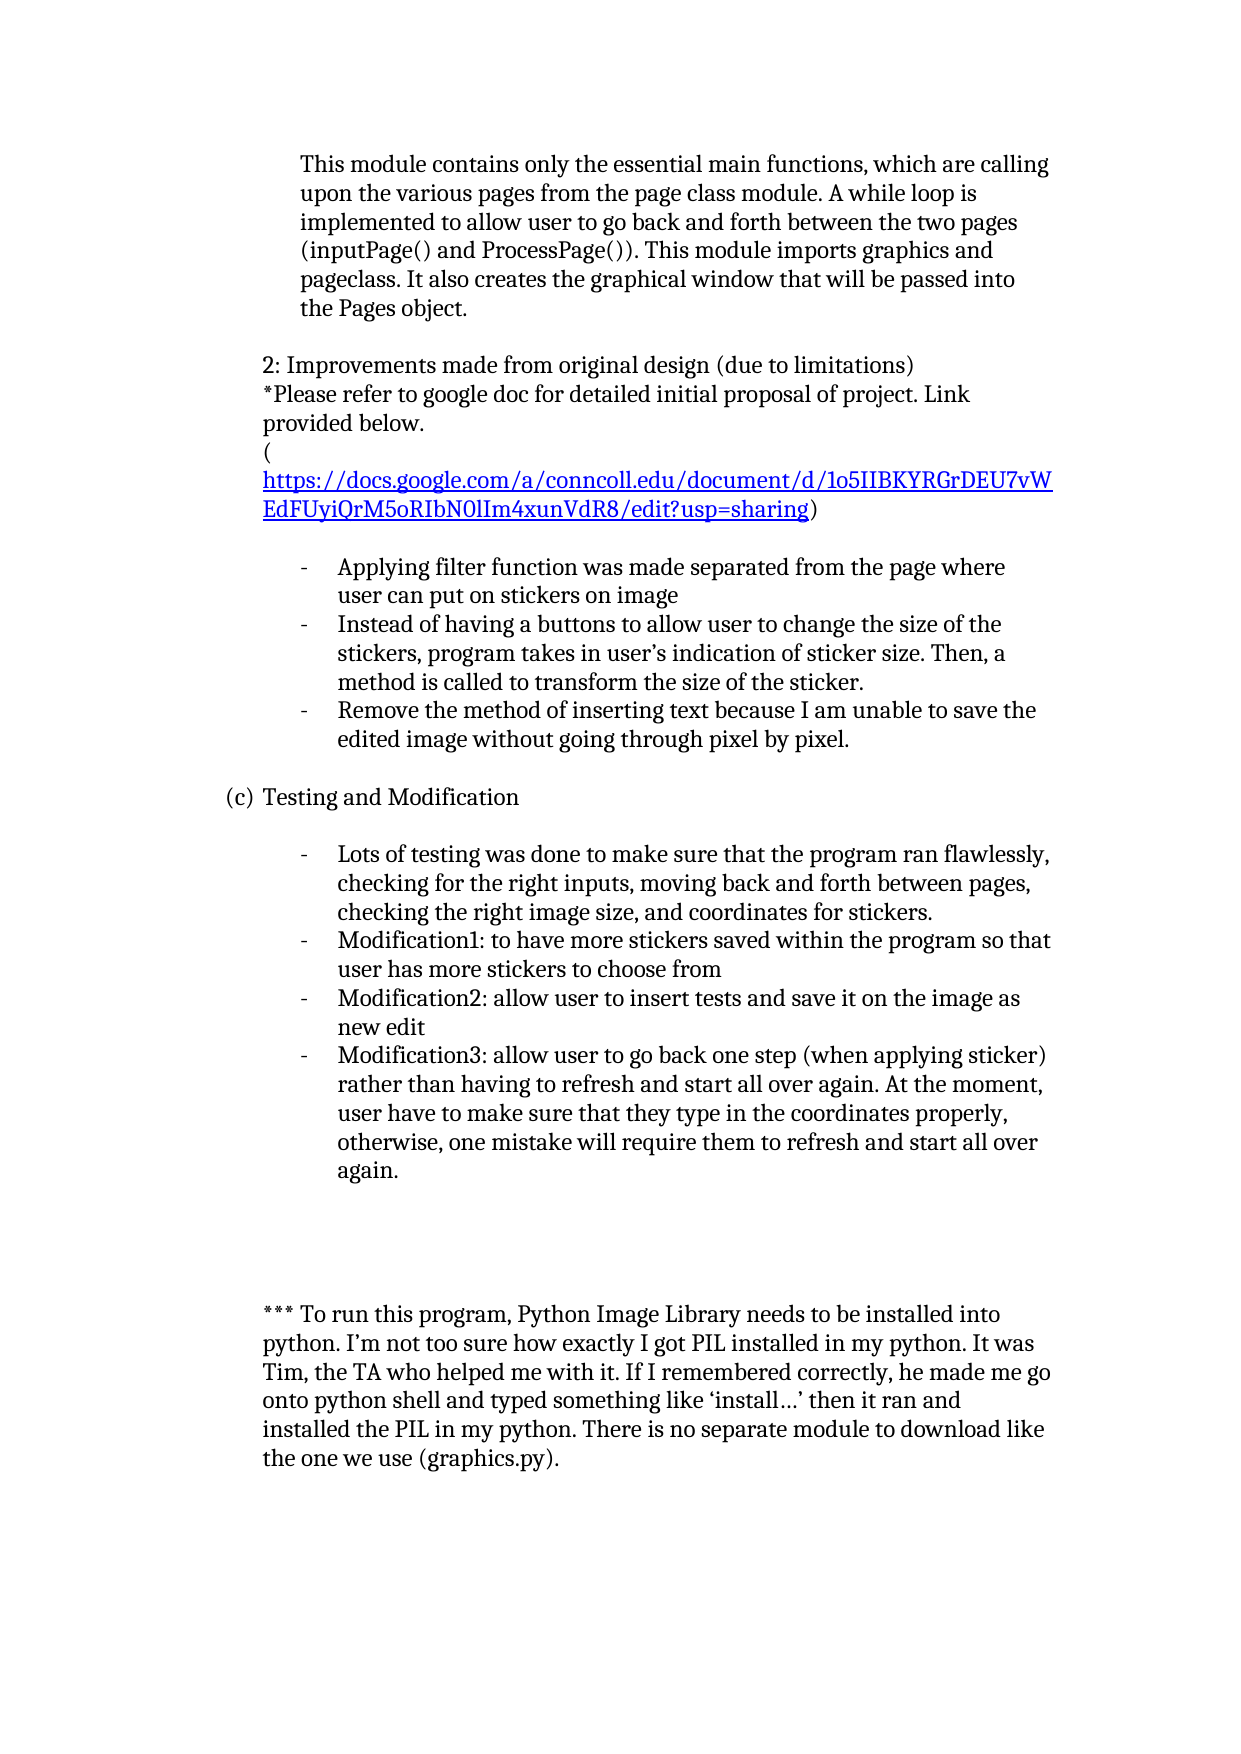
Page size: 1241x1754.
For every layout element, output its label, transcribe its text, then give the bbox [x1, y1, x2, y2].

text This module contains only the essential main functions, which are calling upon the various pages from the page class module. A while loop is implemented to allow user to go back and forth between the two pages (inputPage() and ProcessPage()). This module imports graphics and pageclass. It also creates the graphical window that will be passed into the Pages object. [300, 150, 1053, 322]
list Modification3: allow user to go back one step (when applying sticker) rather than having to refresh and start all over again. At the moment, user have to make sure that they type in the coordinates properly, otherwise, one mistake will require them to refresh and start all over again. [300, 1041, 1053, 1185]
list Applying filter function was made separated from the page where user can put on stickers on image [300, 552, 1053, 610]
list Lots of testing was done to make sure that the program ran flawlessly, checking for the right inputs, moving back and forth between pages, checking the right image size, and coordinates for stickers. [300, 840, 1053, 926]
list Testing and Modification [225, 782, 1053, 811]
list 2: Improvements made from original design (due to limitations) *Please refer to google doc for detailed initial proposal of project. Link provided below. (https://docs.google.com/a/conncoll.edu/document/d/1o5IIBKYRGrDEU7vWEdFUyiQrM5oRIbN0lIm4xunVdR8/edit?usp=sharing) [262, 351, 1053, 490]
list Modification1: to have more stickers saved within the program so that user has more stickers to choose from [300, 926, 1053, 984]
list Instead of having a buttons to allow user to change the size of the stickers, program takes in user’s indication of sticker size. Then, a method is called to transform the size of the sticker. [300, 610, 1053, 696]
list *** To run this program, Python Image Library needs to be installed into python. I’m not too sure how exactly I got PIL installed in my python. It was Tim, the TA who helped me with it. If I remembered correctly, he made me go onto python shell and typed something like ‘install…’ then it ran and installed the PIL in my python. There is no separate module to download like the one we use (graphics.py). [262, 1300, 1053, 1472]
list Modification2: allow user to insert tests and save it on the image as new edit [300, 984, 1053, 1041]
list Remove the method of inserting text because I am unable to save the edited image without going through pixel by pixel. [300, 696, 1053, 754]
list 2: Improvements made from original design (due to limitations) *Please refer to google doc for detailed initial proposal of project. Link provided below. (https://docs.google.com/a/conncoll.edu/document/d/1o5IIBKYRGrDEU7vWEdFUyiQrM5oRIbN0lIm4xunVdR8/edit?usp=sharing) [262, 491, 1053, 524]
